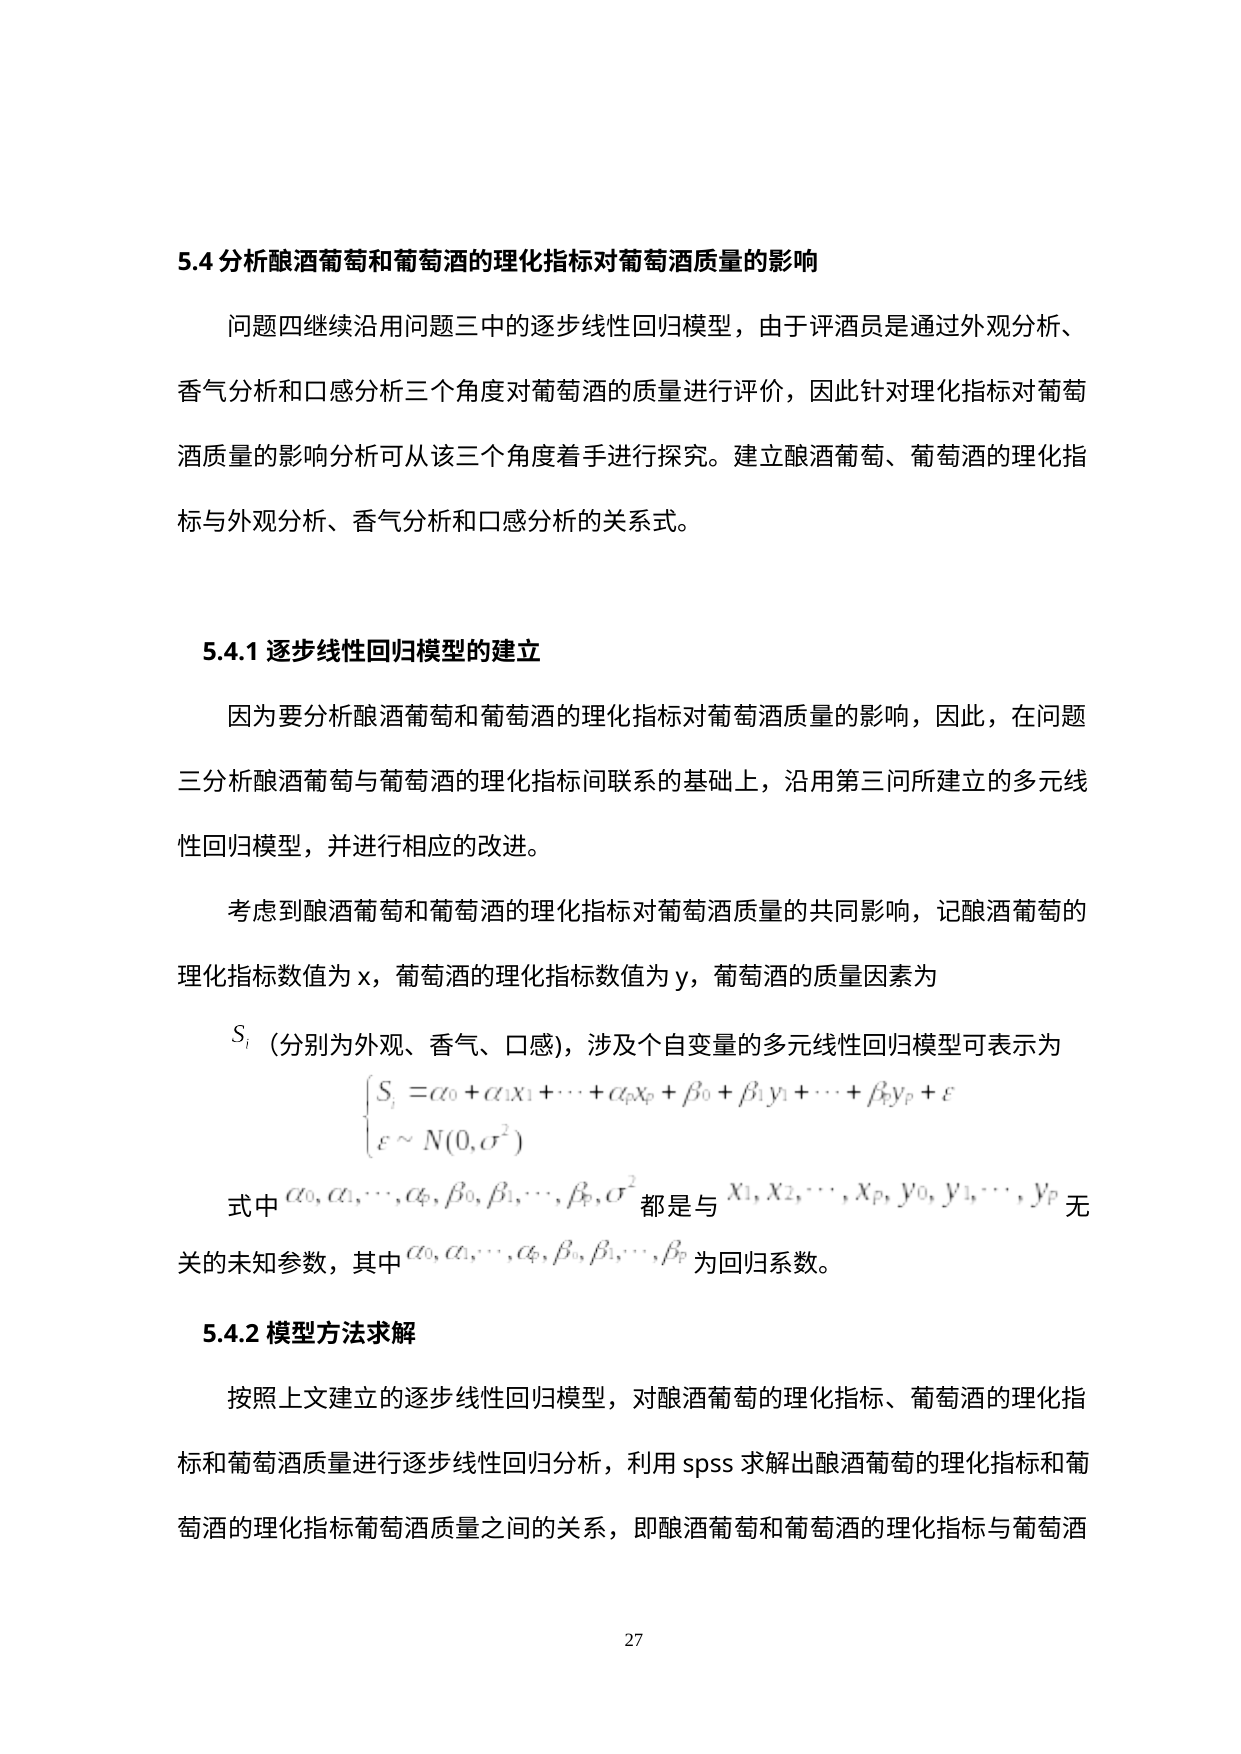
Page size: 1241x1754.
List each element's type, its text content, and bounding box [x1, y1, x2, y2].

text 5.4分析酿酒葡萄和葡萄酒的理化指标对葡萄酒质量的影响 [177, 227, 1090, 292]
text 5.4.2 模型方法求解 [177, 1299, 1090, 1364]
text 问题四继续沿用问题三中的逐步线性回归模型，由于评酒员是通过外观分析、香气分析和口感分析三个角度对葡萄酒的质量进行评价，因此针对理化指标对葡萄酒质量的影响分析可从该三个角度着手进行探究。建立酿酒葡萄、葡萄酒的理化指标与外观分析、香气分析和口感分析的关系式。 [177, 292, 1090, 552]
text 因为要分析酿酒葡萄和葡萄酒的理化指标对葡萄酒质量的影响，因此，在问题三分析酿酒葡萄与葡萄酒的理化指标间联系的基础上，沿用第三问所建立的多元线性回归模型，并进行相应的改进。 [177, 682, 1090, 877]
text 考虑到酿酒葡萄和葡萄酒的理化指标对葡萄酒质量的共同影响，记酿酒葡萄的理化指标数值为x，葡萄酒的理化指标数值为y，葡萄酒的质量因素为 [177, 877, 1090, 1007]
text 5.4.1 逐步线性回归模型的建立 [177, 617, 1090, 682]
text （分别为外观、香气、口感)，涉及个自变量的多元线性回归模型可表示为 [177, 1007, 1090, 1072]
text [177, 1364, 1090, 1559]
text 式中都是与无关的未知参数，其中为回归系数。 [177, 1169, 1090, 1299]
